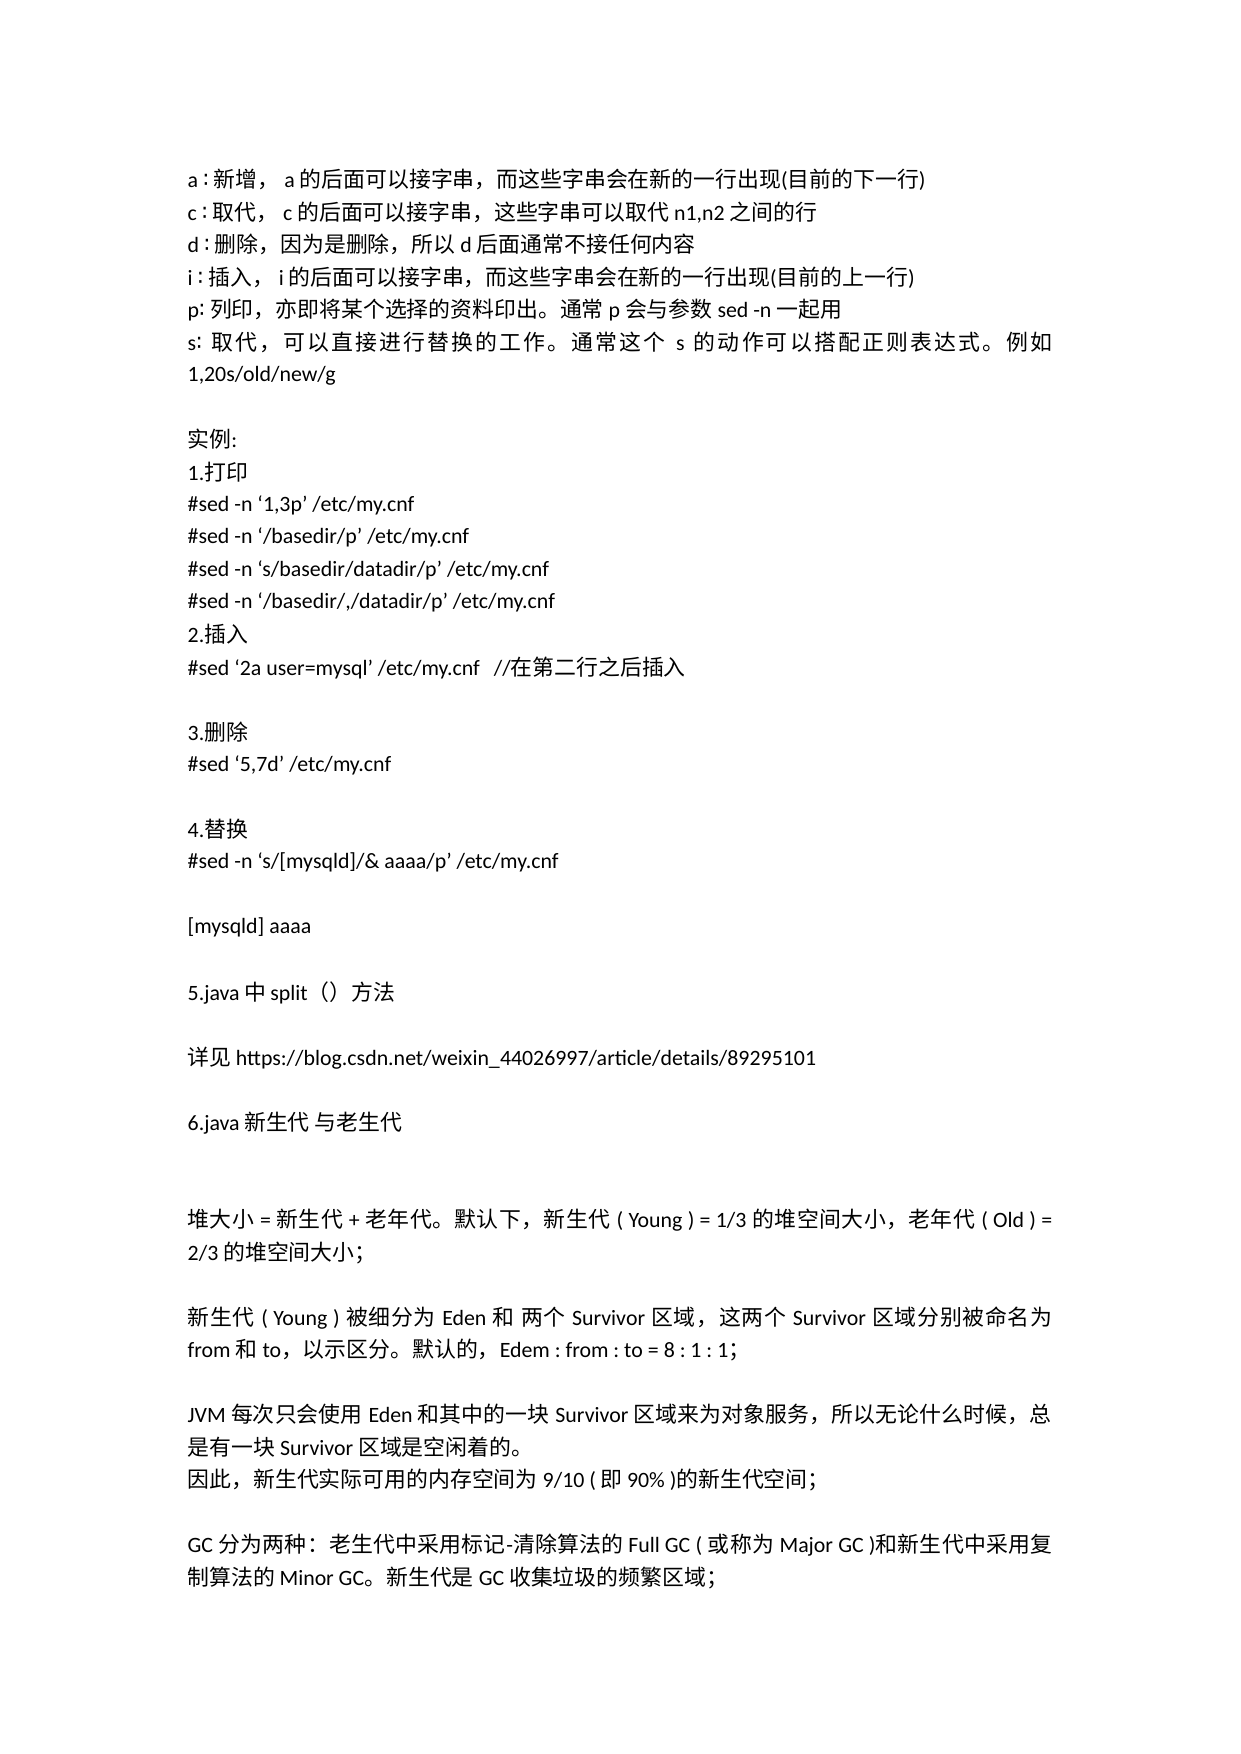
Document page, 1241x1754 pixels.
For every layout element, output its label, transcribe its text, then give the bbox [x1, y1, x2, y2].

text #sed -n ‘s/[mysqld]/& aaaa/p’ /etc/my.cnf [187, 844, 1053, 877]
text 5.java中split（）方法 [187, 974, 1053, 1007]
text p∶ 列印，亦即将某个选择的资料印出。通常 p 会与参数 sed -n 一起用 [187, 292, 1053, 324]
text #sed -n ‘/basedir/,/datadir/p’ /etc/my.cnf [187, 584, 1053, 617]
text JVM 每次只会使用 Eden 和其中的一块 Survivor 区域来为对象服务，所以无论什么时候，总是有一块 Survivor 区域是空闲着的。 [187, 1397, 1053, 1462]
text [mysqld] aaaa [187, 909, 1053, 942]
text s∶ 取代，可以直接进行替换的工作。通常这个 s 的动作可以搭配正则表达式。例如 1,20s/old/new/g [187, 324, 1053, 389]
text #sed -n ‘s/basedir/datadir/p’ /etc/my.cnf [187, 552, 1053, 584]
text i ∶ 插入， i 的后面可以接字串，而这些字串会在新的一行出现(目前的上一行) [187, 259, 1053, 292]
text a ∶ 新增， a 的后面可以接字串，而这些字串会在新的一行出现(目前的下一行) [187, 162, 1053, 194]
text 新生代 ( Young ) 被细分为 Eden 和 两个 Survivor 区域，这两个 Survivor 区域分别被命名为 from 和 to，以示区分。默认的，Edem : from : to = 8 : 1 : 1； [187, 1299, 1053, 1364]
text #sed -n ‘/basedir/p’ /etc/my.cnf [187, 519, 1053, 552]
text 堆大小 = 新生代 + 老年代。默认下，新生代 ( Young ) = 1/3 的堆空间大小，老年代 ( Old ) = 2/3 的堆空间大小； [187, 1202, 1053, 1267]
text 3.删除 [187, 714, 1053, 747]
text 4.替换 [187, 812, 1053, 844]
text #sed -n ‘1,3p’ /etc/my.cnf [187, 487, 1053, 519]
text #sed ‘2a user=mysql’ /etc/my.cnf //在第二行之后插入 [187, 649, 1053, 682]
text c ∶ 取代， c 的后面可以接字串，这些字串可以取代 n1,n2 之间的行 [187, 194, 1053, 227]
text 因此，新生代实际可用的内存空间为 9/10 ( 即90% )的新生代空间； [187, 1462, 1053, 1494]
text 1.打印 [187, 454, 1053, 487]
text 6.java新生代 与老生代 [187, 1104, 1053, 1137]
text 2.插入 [187, 617, 1053, 649]
text GC 分为两种：老生代中采用标记-清除算法的Full GC ( 或称为 Major GC )和新生代中采用复制算法的Minor GC。新生代是 GC 收集垃圾的频繁区域； [187, 1527, 1053, 1592]
text 实例: [187, 422, 1053, 454]
text d ∶ 删除，因为是删除，所以 d 后面通常不接任何内容 [187, 227, 1053, 259]
text #sed ‘5,7d’ /etc/my.cnf [187, 747, 1053, 779]
text 详见https://blog.csdn.net/weixin_44026997/article/details/89295101 [187, 1039, 1053, 1072]
